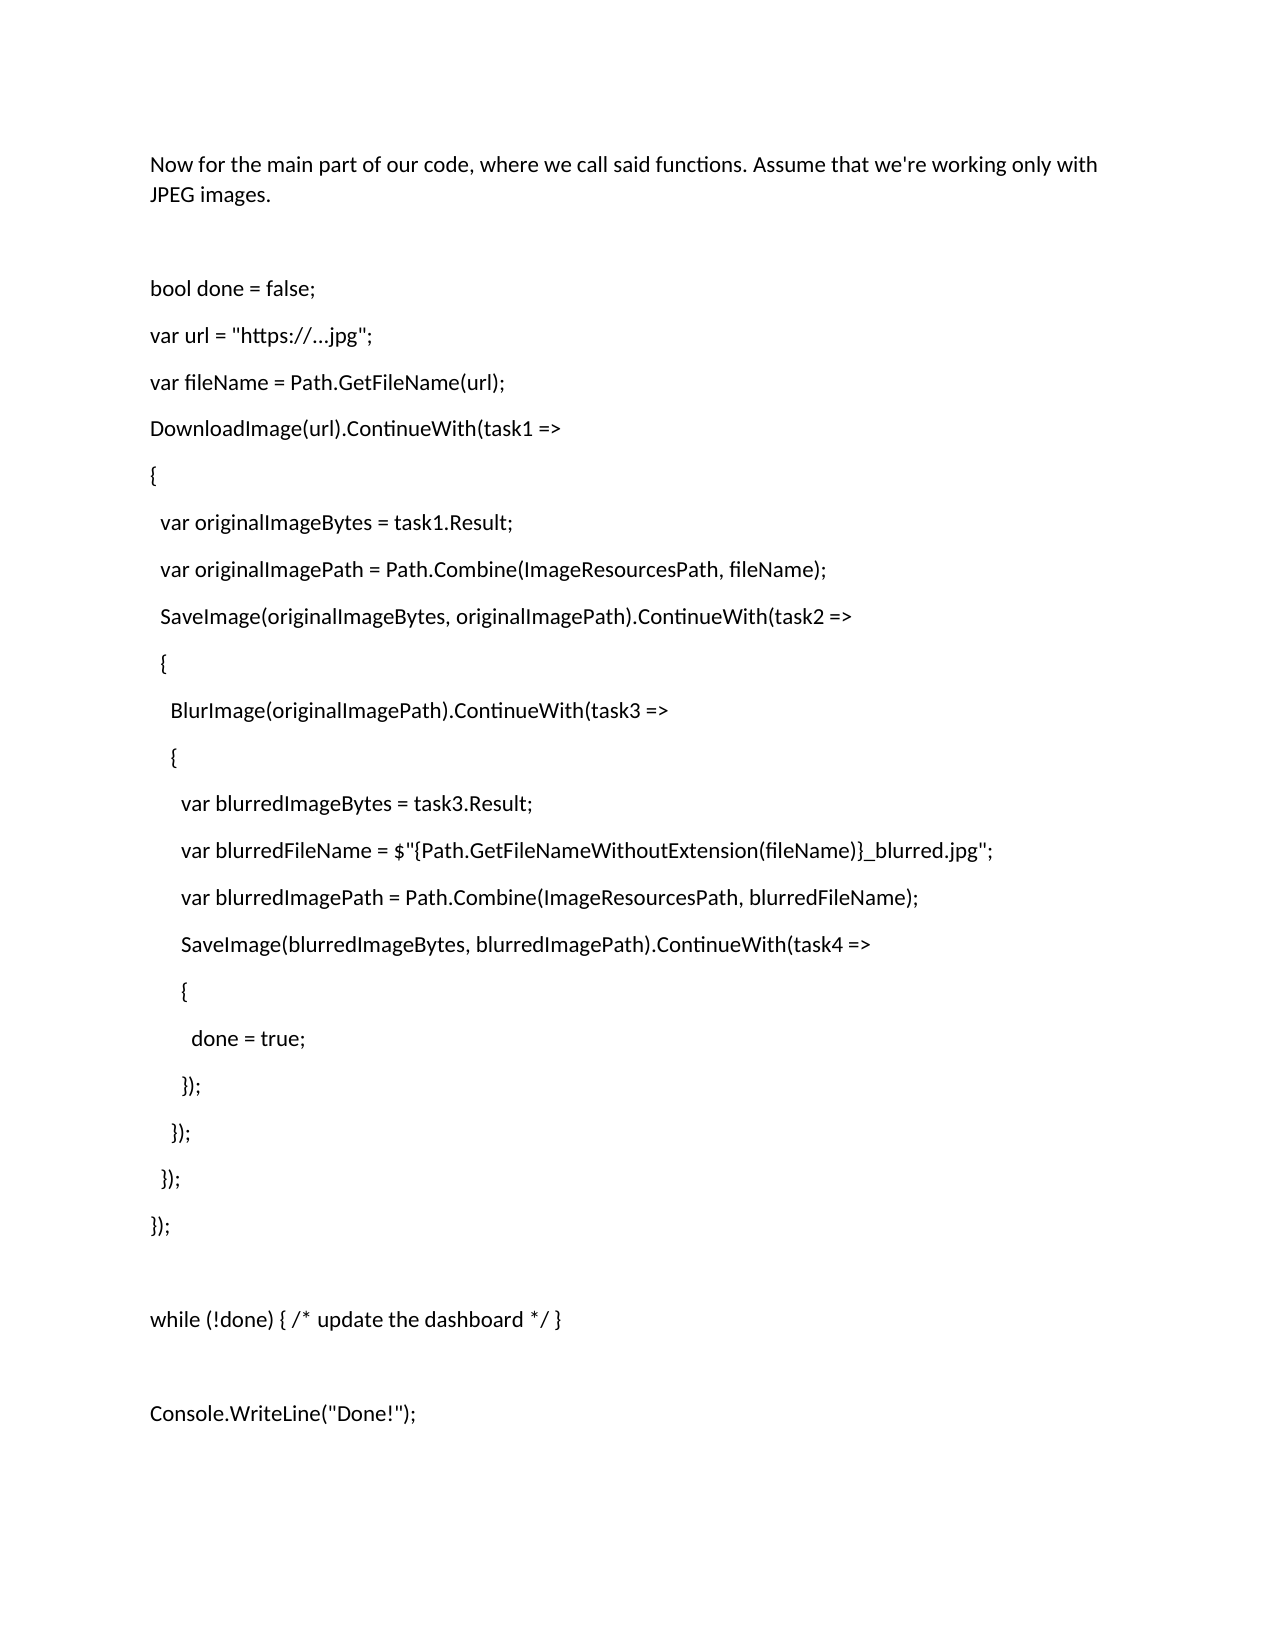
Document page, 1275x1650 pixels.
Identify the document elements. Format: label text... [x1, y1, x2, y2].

text { [150, 649, 1125, 677]
text BlurImage(originalImagePath).ContinueWith(task3 => [150, 696, 1125, 724]
text while (!done) { /* update the dashboard */ } [150, 1305, 1125, 1333]
text }); [150, 1211, 1125, 1239]
text SaveImage(originalImageBytes, originalImagePath).ContinueWith(task2 => [150, 602, 1125, 630]
text done = true; [150, 1024, 1125, 1052]
text { [150, 743, 1125, 771]
text var blurredImagePath = Path.Combine(ImageResourcesPath, blurredFileName); [150, 883, 1125, 911]
text }); [150, 1118, 1125, 1146]
text { [150, 461, 1125, 489]
text DownloadImage(url).ContinueWith(task1 => [150, 414, 1125, 443]
text { [150, 977, 1125, 1005]
text var originalImagePath = Path.Combine(ImageResourcesPath, fileName); [150, 555, 1125, 583]
text var blurredImageBytes = task3.Result; [150, 789, 1125, 818]
text var blurredFileName = $"{Path.GetFileNameWithoutExtension(fileName)}_blurred.jpg"; [150, 836, 1125, 864]
text }); [150, 1164, 1125, 1193]
text Now for the main part of our code, where we call said functions. Assume that we're working only with JPEG images. [150, 150, 1125, 208]
text }); [150, 1071, 1125, 1099]
text SaveImage(blurredImageBytes, blurredImagePath).ContinueWith(task4 => [150, 930, 1125, 958]
text bool done = false; [150, 274, 1125, 302]
text var url = "https://...jpg"; [150, 321, 1125, 349]
text Console.WriteLine("Done!"); [150, 1399, 1125, 1427]
text var originalImageBytes = task1.Result; [150, 508, 1125, 536]
text var fileName = Path.GetFileName(url); [150, 368, 1125, 396]
